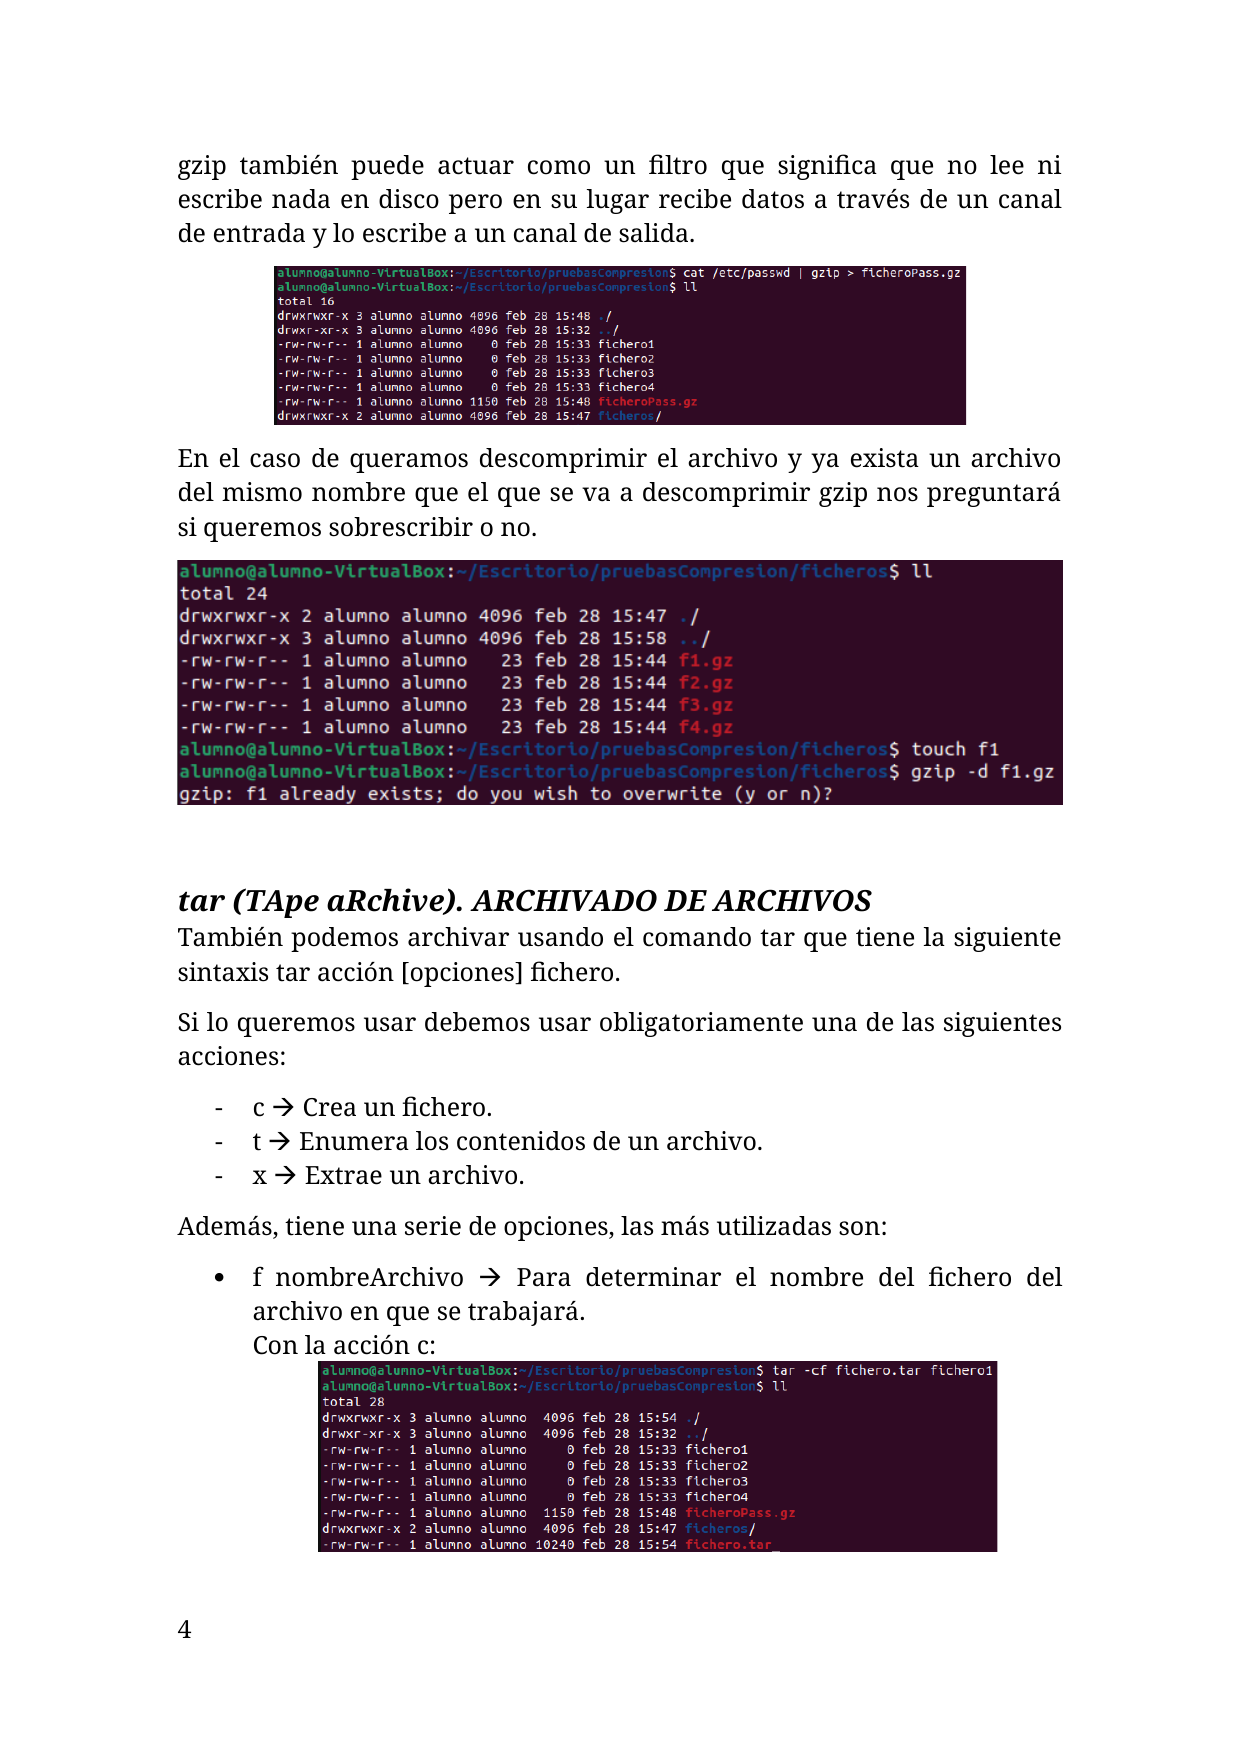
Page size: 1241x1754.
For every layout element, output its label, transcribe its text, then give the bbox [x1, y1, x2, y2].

picture [274, 266, 967, 425]
list t Enumera los contenidos de un archivo. [215, 1124, 1063, 1158]
subtitle tar (TApe aRchive). ARCHIVADO DE ARCHIVOS [177, 880, 1063, 920]
text Si lo queremos usar debemos usar obligatoriamente una de las siguientes acciones: [177, 1005, 1063, 1073]
text También podemos archivar usando el comando tar que tiene la siguiente sintaxis tar acción [opciones] fichero. [177, 920, 1063, 988]
list x Extrae un archivo. [215, 1158, 1063, 1192]
text gzip también puede actuar como un filtro que significa que no lee ni escribe nada en disco pero en su lugar recibe datos a través de un canal de entrada y lo escribe a un canal de salida. [177, 148, 1063, 250]
picture [177, 560, 1063, 805]
list Con la acción c: [252, 1327, 1063, 1361]
text En el caso de queramos descomprimir el archivo y ya exista un archivo del mismo nombre que el que se va a descomprimir gzip nos preguntará si queremos sobrescribir o no. [177, 441, 1063, 543]
list c Crea un fichero. [215, 1090, 1063, 1124]
picture [318, 1361, 998, 1552]
text Además, tiene una serie de opciones, las más utilizadas son: [177, 1208, 1063, 1243]
list f nombreArchivo Para determinar el nombre del fichero del archivo en que se trabajará. [215, 1259, 1063, 1327]
